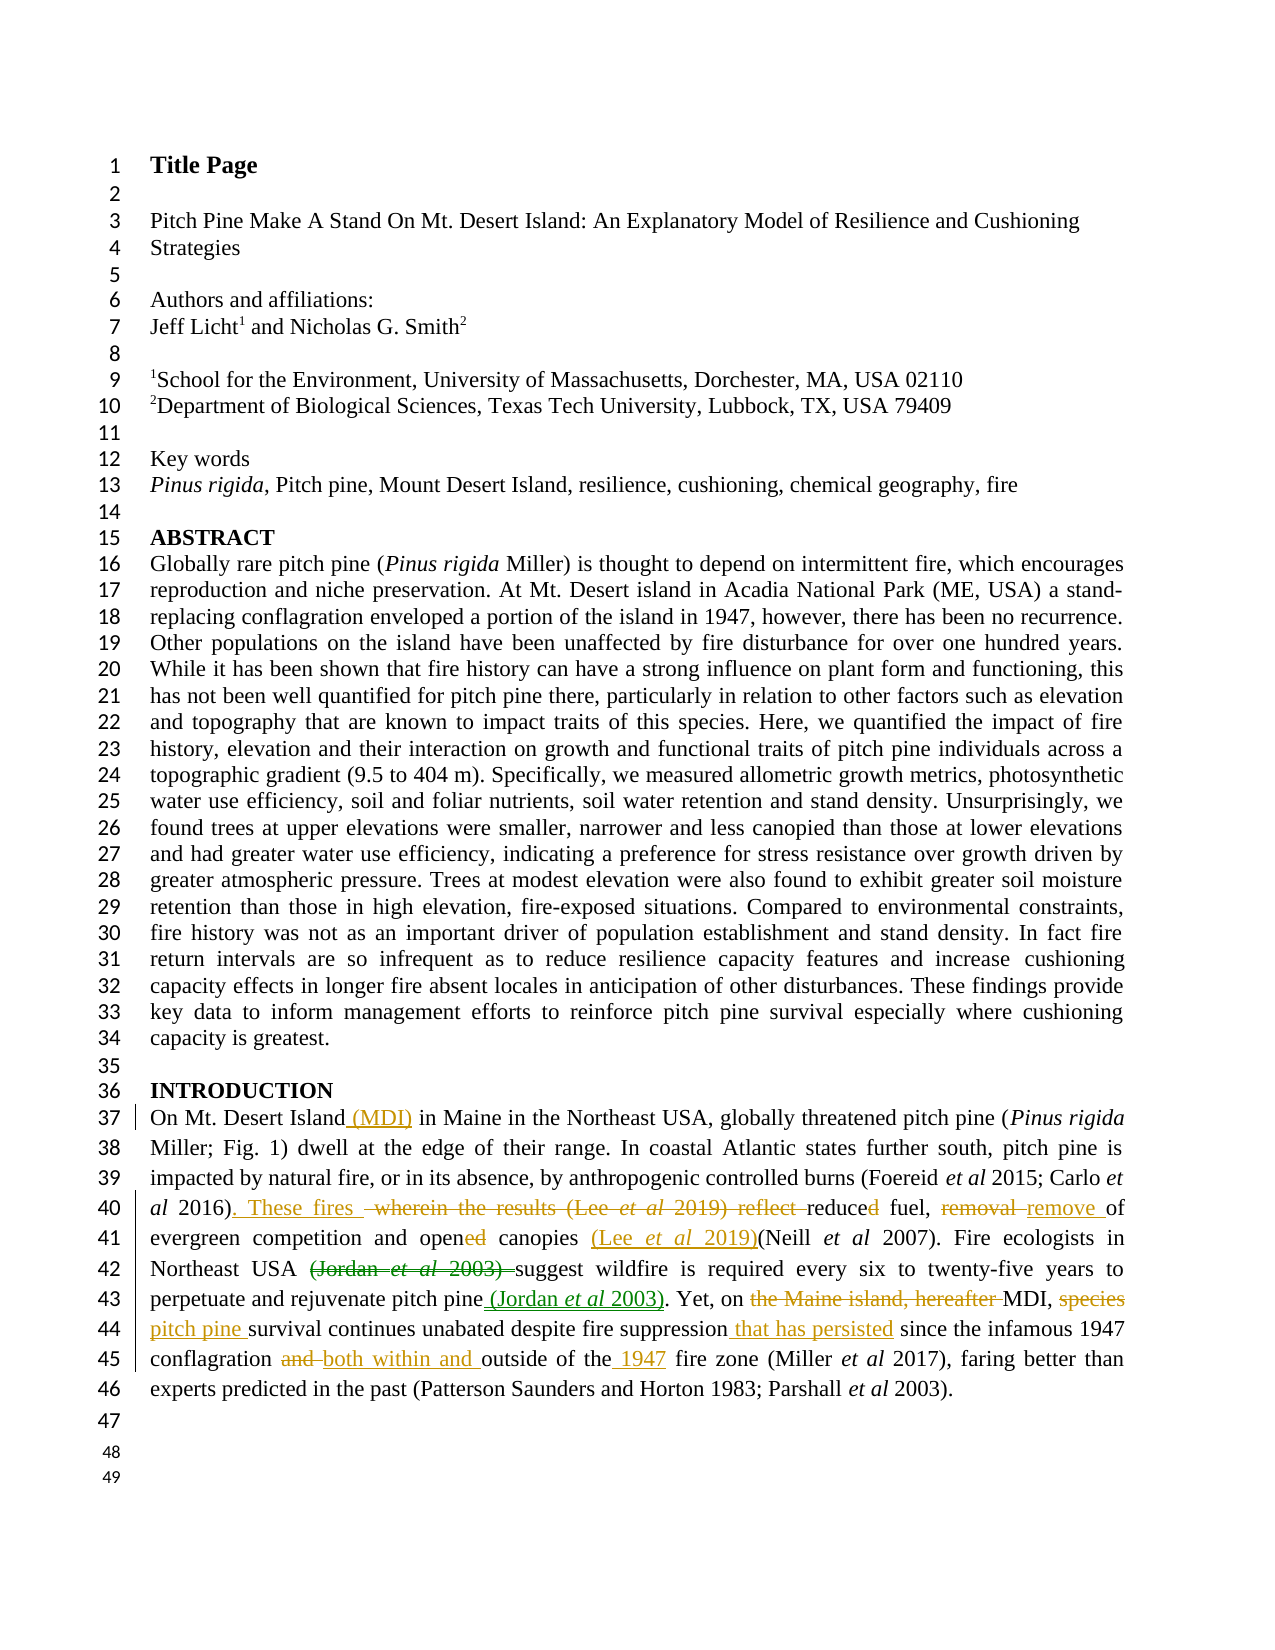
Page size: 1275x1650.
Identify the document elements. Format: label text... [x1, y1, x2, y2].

text INTRODUCTION [150, 1077, 1125, 1103]
text Pitch Pine Make A Stand On Mt. Desert Island: An Explanatory Model of Resilience and Cushioning Strategies [150, 207, 1125, 260]
text Globally rare pitch pine (Pinus rigida Miller) is thought to depend on intermittent fire, which encourages reproduction and niche preservation. At Mt. Desert island in Acadia National Park (ME, USA) a stand-replacing conflagration enveloped a portion of the island in 1947, however, there has been no recurrence. Other populations on the island have been unaffected by fire disturbance for over one hundred years. While it has been shown that fire history can have a strong influence on plant form and functioning, this has not been well quantified for pitch pine there, particularly in relation to other factors such as elevation and topography that are known to impact traits of this species. Here, we quantified the impact of fire history, elevation and their interaction on growth and functional traits of pitch pine individuals across a topographic gradient (9.5 to 404 m). Specifically, we measured allometric growth metrics, photosynthetic water use efficiency, soil and foliar nutrients, soil water retention and stand density. Unsurprisingly, we found trees at upper elevations were smaller, narrower and less canopied than those at lower elevations and had greater water use efficiency, indicating a preference for stress resistance over growth driven by greater atmospheric pressure. Trees at modest elevation were also found to exhibit greater soil moisture retention than those in high elevation, fire-exposed situations. Compared to environmental constraints, fire history was not as an important driver of population establishment and stand density. In fact fire return intervals are so infrequent as to reduce resilience capacity features and increase cushioning capacity effects in longer fire absent locales in anticipation of other disturbances. These findings provide key data to inform management efforts to reinforce pitch pine survival especially where cushioning capacity is greatest. [150, 550, 1125, 1051]
text ABSTRACT [150, 524, 1125, 550]
text 2Department of Biological Sciences, Texas Tech University, Lubbock, TX, USA 79409 [150, 392, 1125, 418]
text 1School for the Environment, University of Massachusetts, Dorchester, MA, USA 02110 [150, 366, 1125, 392]
text Jeff Licht1 and Nicholas G. Smith2 [150, 313, 1125, 339]
text Authors and affiliations: [150, 287, 1125, 313]
text On Mt. Desert Island in Maine in the Northeast USA, globally threatened pitch pine (Pinus rigida Miller; Fig. 1) dwell at the edge of their range. In coastal Atlantic states further south, pitch pine is impacted by natural fire, or in its absence, by anthropogenic controlled burns (Foereid et al 2015; Carlo et al 2016)reduce fuel, of evergreen competition and open canopies (Neill et al 2007). Fire ecologists in Northeast USA suggest wildfire is required every six to twenty-five years to perpetuate and rejuvenate pitch pine. Yet, on MDI, survival continues unabated despite fire suppression since the infamous 1947 conflagration outside of the fire zone (Miller et al 2017), faring better than experts predicted in the past (Patterson Saunders and Horton 1983; Parshall et al 2003). [150, 1103, 1125, 1402]
text Pinus rigida, Pitch pine, Mount Desert Island, resilience, cushioning, chemical geography, fire [150, 471, 1125, 497]
text Key words [150, 445, 1125, 471]
text Title Page [150, 150, 1125, 179]
